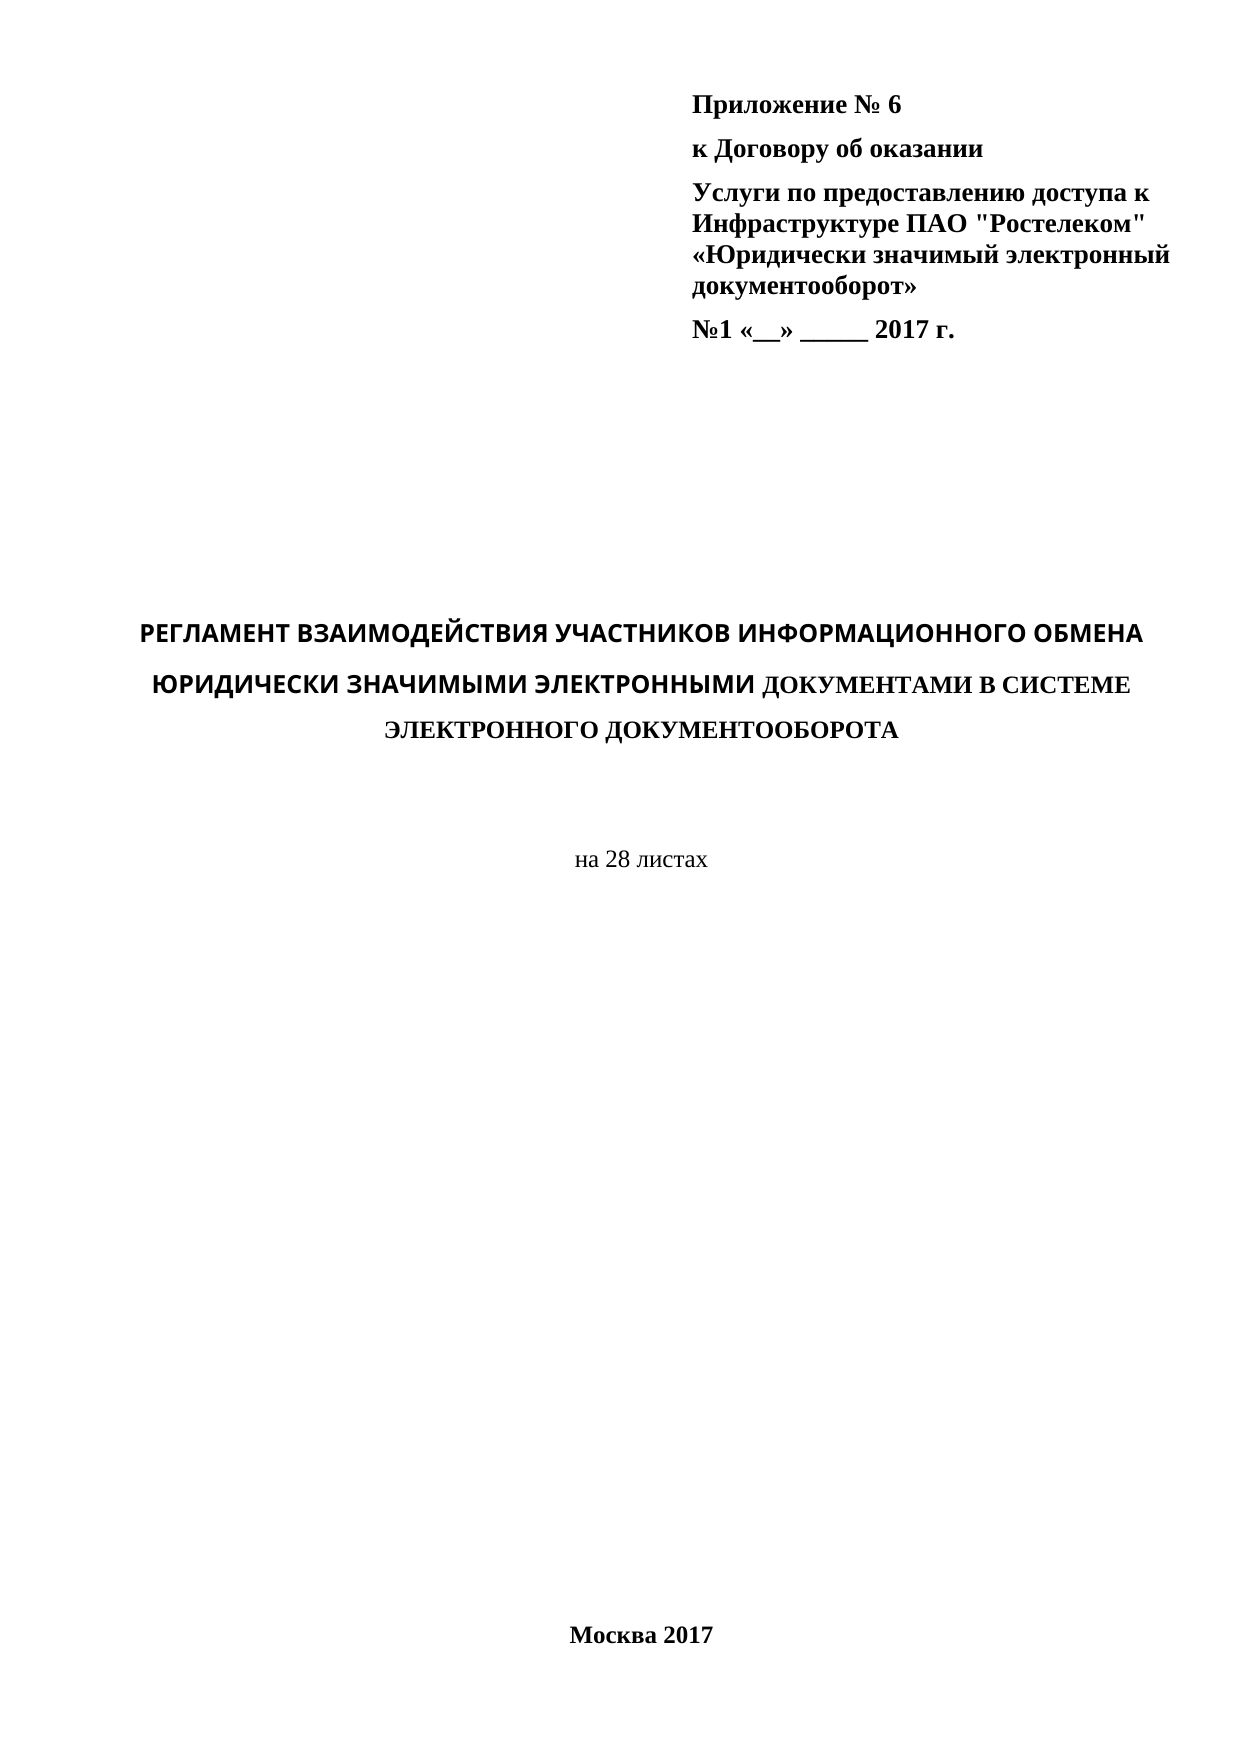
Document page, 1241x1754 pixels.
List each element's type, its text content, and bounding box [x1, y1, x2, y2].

text №1 «__» _____ 2017 г. [692, 313, 1182, 344]
text на 28 листах [101, 844, 1181, 873]
text Регламент взаимодействия участников информационного обмена юридически значимыми электронными документами в системе электронного документооборота [101, 615, 1181, 744]
text Приложение № 6 [101, 89, 1182, 120]
text к Договору об оказании [101, 132, 1182, 163]
text Москва 2017 [101, 1621, 1181, 1649]
text Услуги по предоставлению доступа к Инфраструктуре ПАО "Ростелеком" «Юридически значимый электронный документооборот» [692, 176, 1182, 301]
